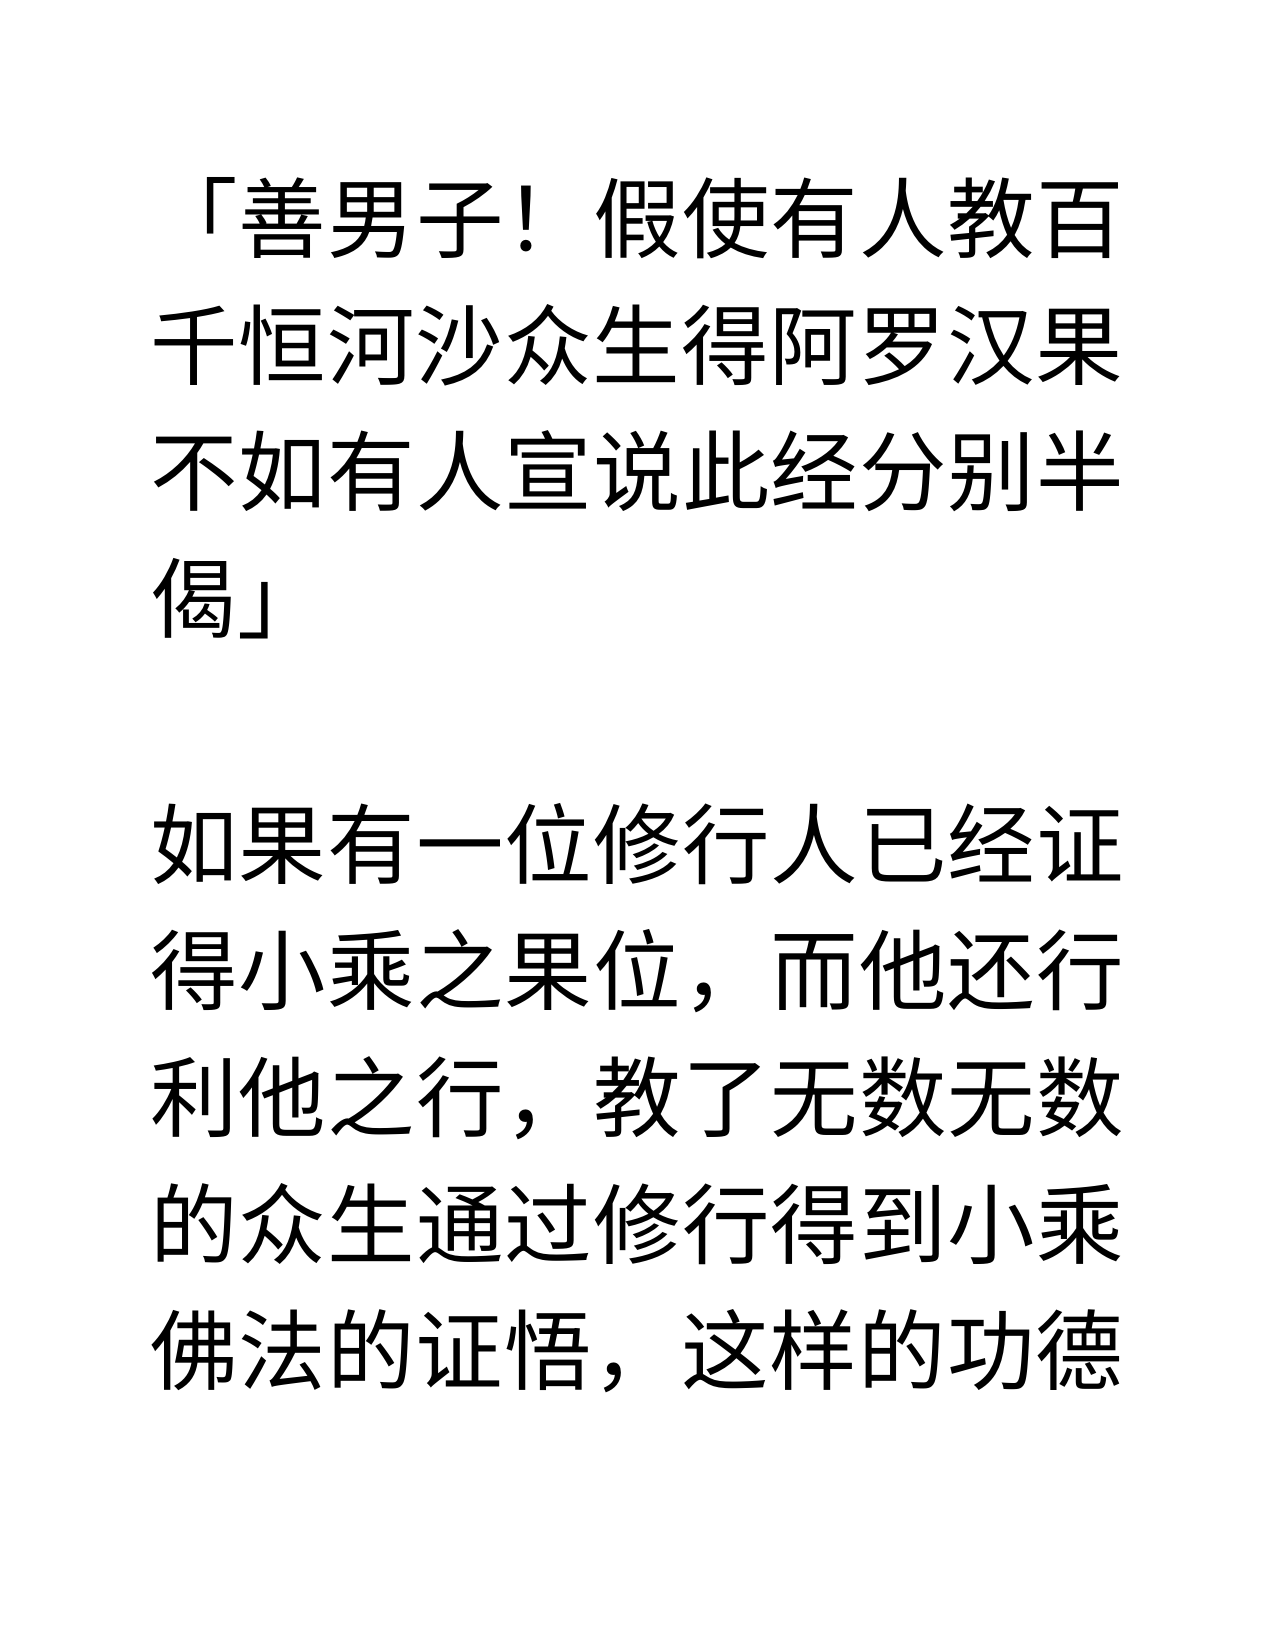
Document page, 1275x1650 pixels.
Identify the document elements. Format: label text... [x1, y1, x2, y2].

text 「善男子！假使有人教百千恒河沙众生得阿罗汉果，不如有人宣说此经分别半偈」 [150, 150, 1125, 657]
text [150, 776, 1125, 1409]
